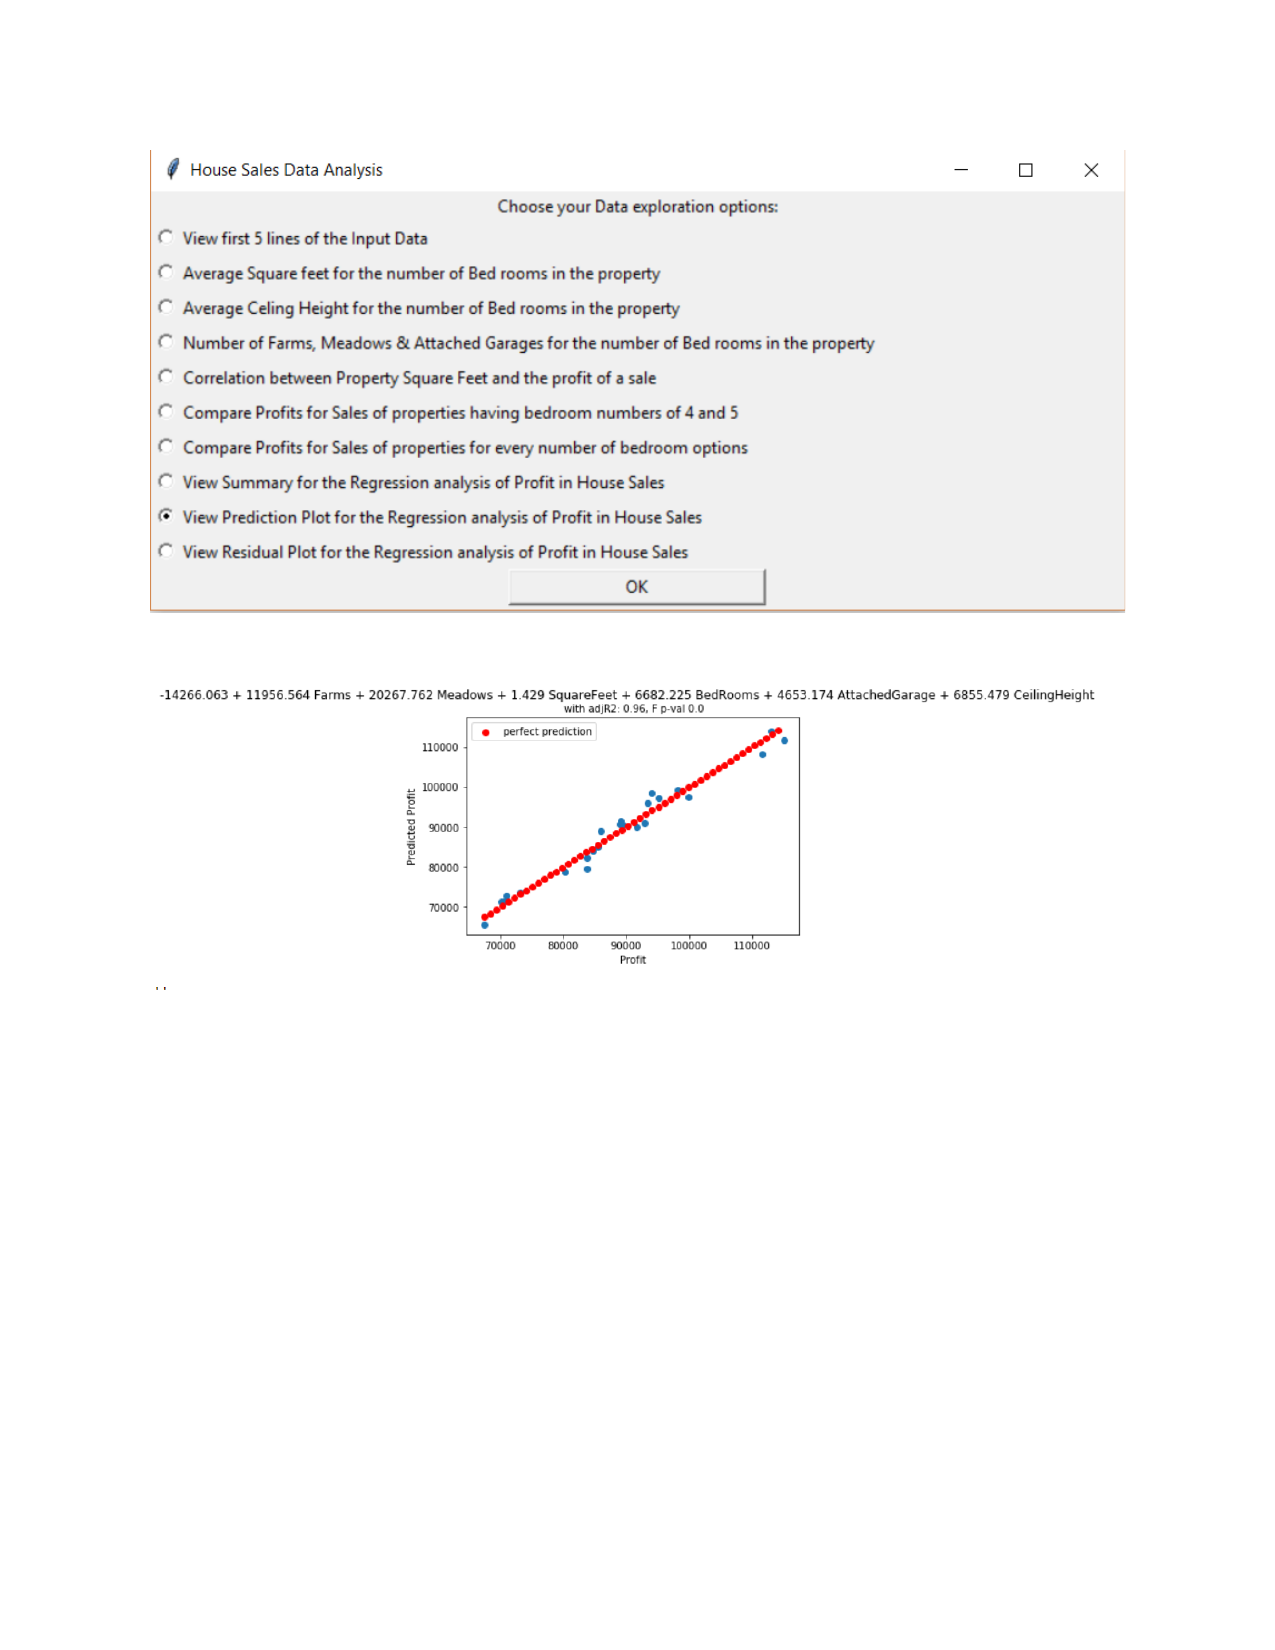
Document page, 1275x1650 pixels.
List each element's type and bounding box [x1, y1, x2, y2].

picture [150, 678, 1125, 996]
picture [150, 150, 1125, 613]
